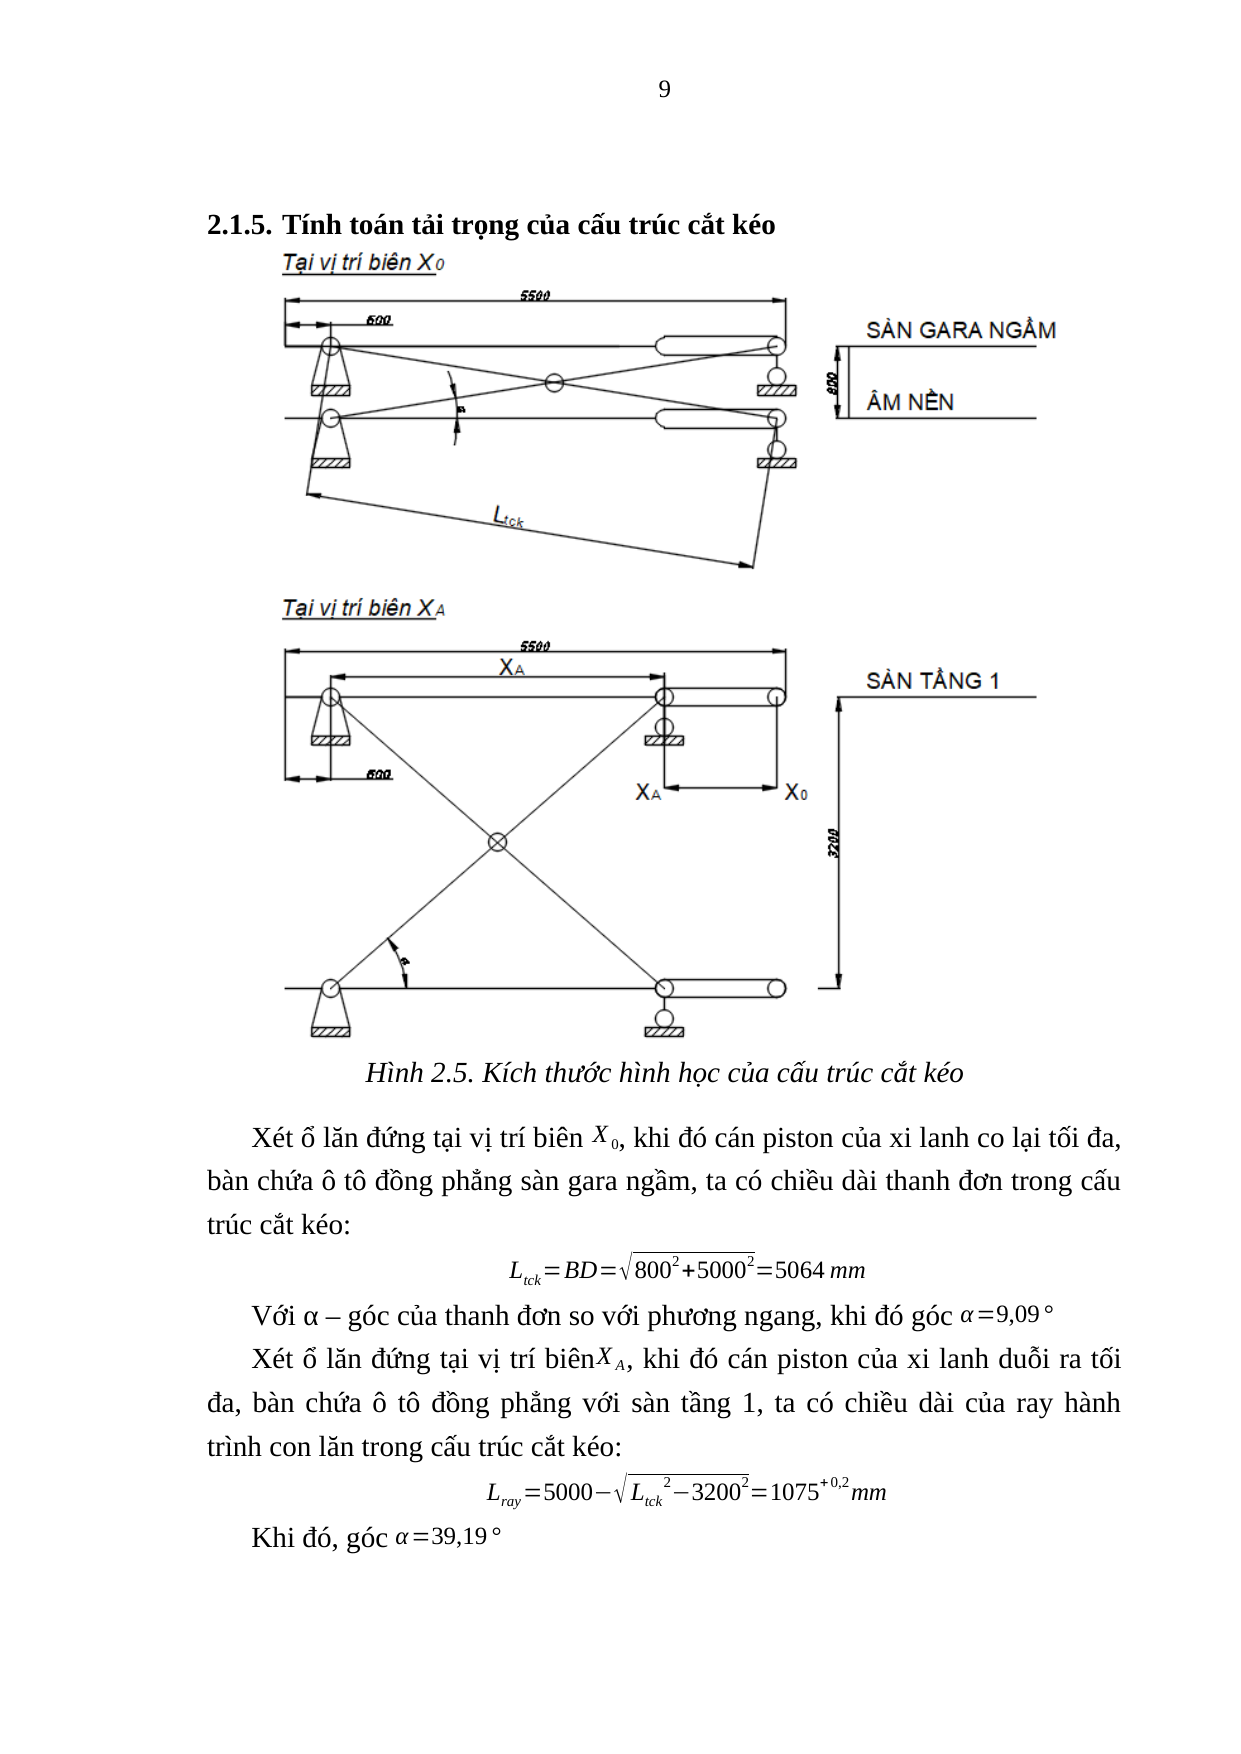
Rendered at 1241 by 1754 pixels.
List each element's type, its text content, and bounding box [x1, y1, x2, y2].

text Xét ổ lăn đứng tại vị trí biên, khi đó cán piston của xi lanh duỗi ra tối đa, bàn chứa ô tô đồng phẳng với sàn tầng 1, ta có chiều dài của ray hành trình con lăn trong cấu trúc cắt kéo: [207, 1342, 1122, 1462]
table_header [196, 250, 1133, 1056]
text Khi đó, góc [207, 1520, 1122, 1553]
picture [262, 250, 1067, 1046]
text Xét ổ lăn đứng tại vị trí biên , khi đó cán piston của xi lanh co lại tối đa, bàn chứa ô tô đồng phẳng sàn gara ngầm, ta có chiều dài thanh đơn trong cấu trúc cắt kéo: [207, 1120, 1122, 1241]
text Với α – góc của thanh đơn so với phương ngang, khi đó góc [207, 1298, 1122, 1332]
subtitle Tính toán tải trọng của cấu trúc cắt kéo [207, 207, 1122, 240]
